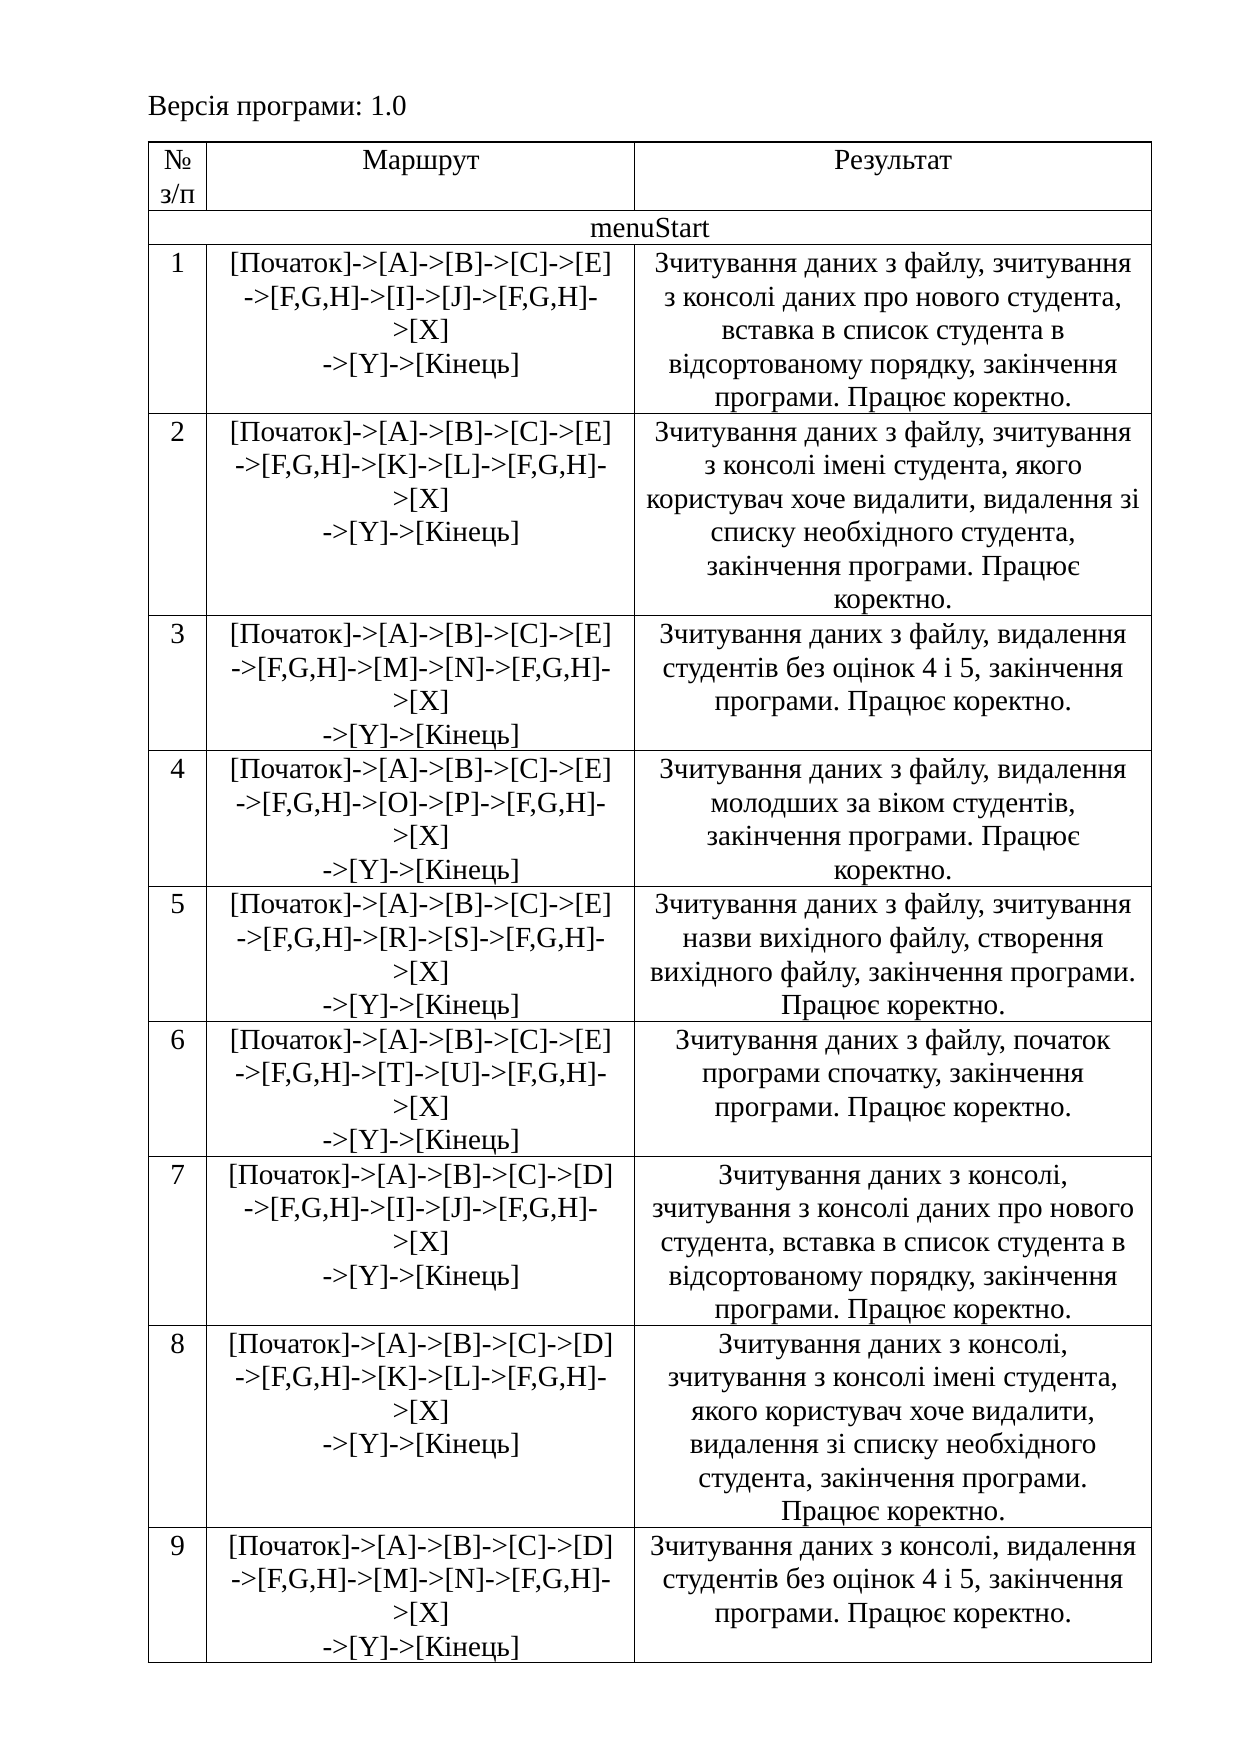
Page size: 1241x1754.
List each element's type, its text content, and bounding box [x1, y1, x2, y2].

table_header Маршрут [207, 143, 634, 209]
table_cell [Початок]->[A]->[B]->[C]->[E] ->[F,G,H]->[O]->[P]->[F,G,H]->[X] ->[Y]->[Кінець] [207, 751, 634, 886]
table_cell [Початок]->[A]->[B]->[C]->[E] ->[F,G,H]->[T]->[U]->[F,G,H]->[X] ->[Y]->[Кінець] [207, 1022, 634, 1156]
table_cell Зчитування даних з файлу, зчитування назви вихідного файлу, створення вихідного файлу, закінчення програми. Працює коректно. [635, 887, 1151, 1021]
table_cell [Початок]->[A]->[B]->[C]->[E] ->[F,G,H]->[M]->[N]->[F,G,H]->[X] ->[Y]->[Кінець] [207, 616, 634, 750]
table_header Результат [635, 143, 1151, 209]
table_cell 7 [149, 1157, 206, 1325]
table_cell Зчитування даних з консолі, видалення студентів без оцінок 4 і 5, закінчення програми. Працює коректно. [635, 1528, 1151, 1662]
table_cell 9 [149, 1528, 206, 1662]
table_cell [Початок]->[A]->[B]->[C]->[E] ->[F,G,H]->[K]->[L]->[F,G,H]->[X] ->[Y]->[Кінець] [207, 414, 634, 615]
table_cell 5 [149, 887, 206, 1021]
table_cell 4 [149, 751, 206, 886]
table_cell Зчитування даних з файлу, зчитування з консолі даних про нового студента, вставка в список студента в відсортованому порядку, закінчення програми. Працює коректно. [635, 245, 1151, 413]
table_cell 2 [149, 414, 206, 615]
table_cell [Початок]->[A]->[B]->[C]->[D] ->[F,G,H]->[M]->[N]->[F,G,H]->[X] ->[Y]->[Кінець] [207, 1528, 634, 1662]
table_cell Зчитування даних з файлу, видалення молодших за віком студентів, закінчення програми. Працює коректно. [635, 751, 1151, 886]
table_cell Зчитування даних з консолі, зчитування з консолі даних про нового студента, вставка в список студента в відсортованому порядку, закінчення програми. Працює коректно. [635, 1157, 1151, 1325]
table_cell 3 [149, 616, 206, 750]
text Версія програми: 1.0 [148, 88, 1152, 122]
table_cell 8 [149, 1326, 206, 1527]
table_cell 1 [149, 245, 206, 413]
table_cell [Початок]->[A]->[B]->[C]->[E] ->[F,G,H]->[I]->[J]->[F,G,H]->[X] ->[Y]->[Кінець] [207, 245, 634, 413]
table_cell [Початок]->[A]->[B]->[C]->[D] ->[F,G,H]->[K]->[L]->[F,G,H]->[X] ->[Y]->[Кінець] [207, 1326, 634, 1527]
table_cell [Початок]->[A]->[B]->[C]->[E] ->[F,G,H]->[R]->[S]->[F,G,H]->[X] ->[Y]->[Кінець] [207, 887, 634, 1021]
table_cell 6 [149, 1022, 206, 1156]
table_cell Зчитування даних з файлу, початок програми спочатку, закінчення програми. Працює коректно. [635, 1022, 1151, 1156]
table_cell Зчитування даних з консолі, зчитування з консолі імені студента, якого користувач хоче видалити, видалення зі списку необхідного студента, закінчення програми. Працює коректно. [635, 1326, 1151, 1527]
table_cell menuStart [149, 211, 1151, 244]
table_cell [Початок]->[A]->[B]->[C]->[D] ->[F,G,H]->[I]->[J]->[F,G,H]->[X] ->[Y]->[Кінець] [207, 1157, 634, 1325]
table_header № з/п [149, 143, 206, 209]
table_cell Зчитування даних з файлу, видалення студентів без оцінок 4 і 5, закінчення програми. Працює коректно. [635, 616, 1151, 750]
table_cell Зчитування даних з файлу, зчитування з консолі імені студента, якого користувач хоче видалити, видалення зі списку необхідного студента, закінчення програми. Працює коректно. [635, 414, 1151, 615]
